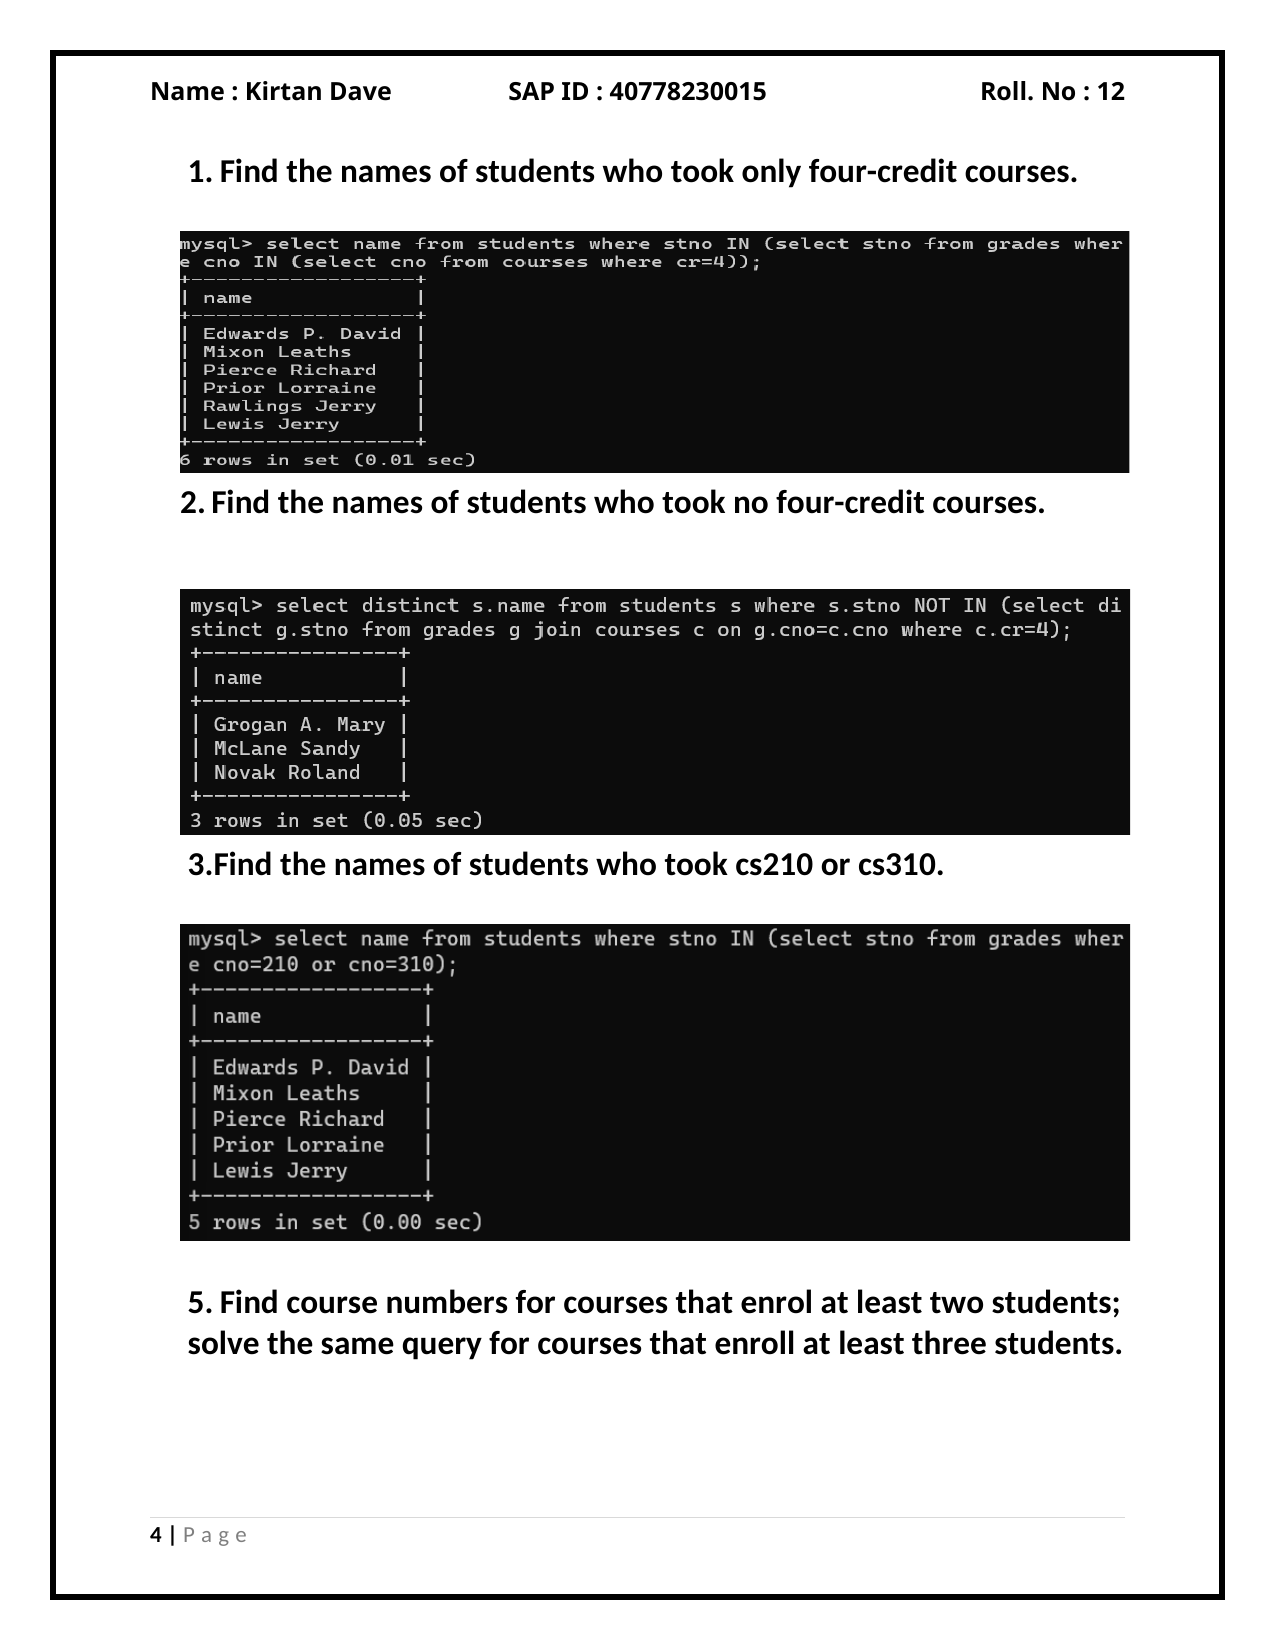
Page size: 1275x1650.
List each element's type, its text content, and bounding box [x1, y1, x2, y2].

picture [180, 924, 1130, 1241]
text 1. Find the names of students who took only four-credit courses. [187, 150, 1125, 191]
text 3.Find the names of students who took cs210 or cs310. [187, 843, 1125, 883]
picture [180, 231, 1130, 473]
picture [180, 589, 1130, 835]
text 5. Find course numbers for courses that enrol at least two students; solve the same query for courses that enroll at least three students. [187, 1281, 1125, 1363]
text 2. Find the names of students who took no four-credit courses. [150, 481, 1125, 522]
